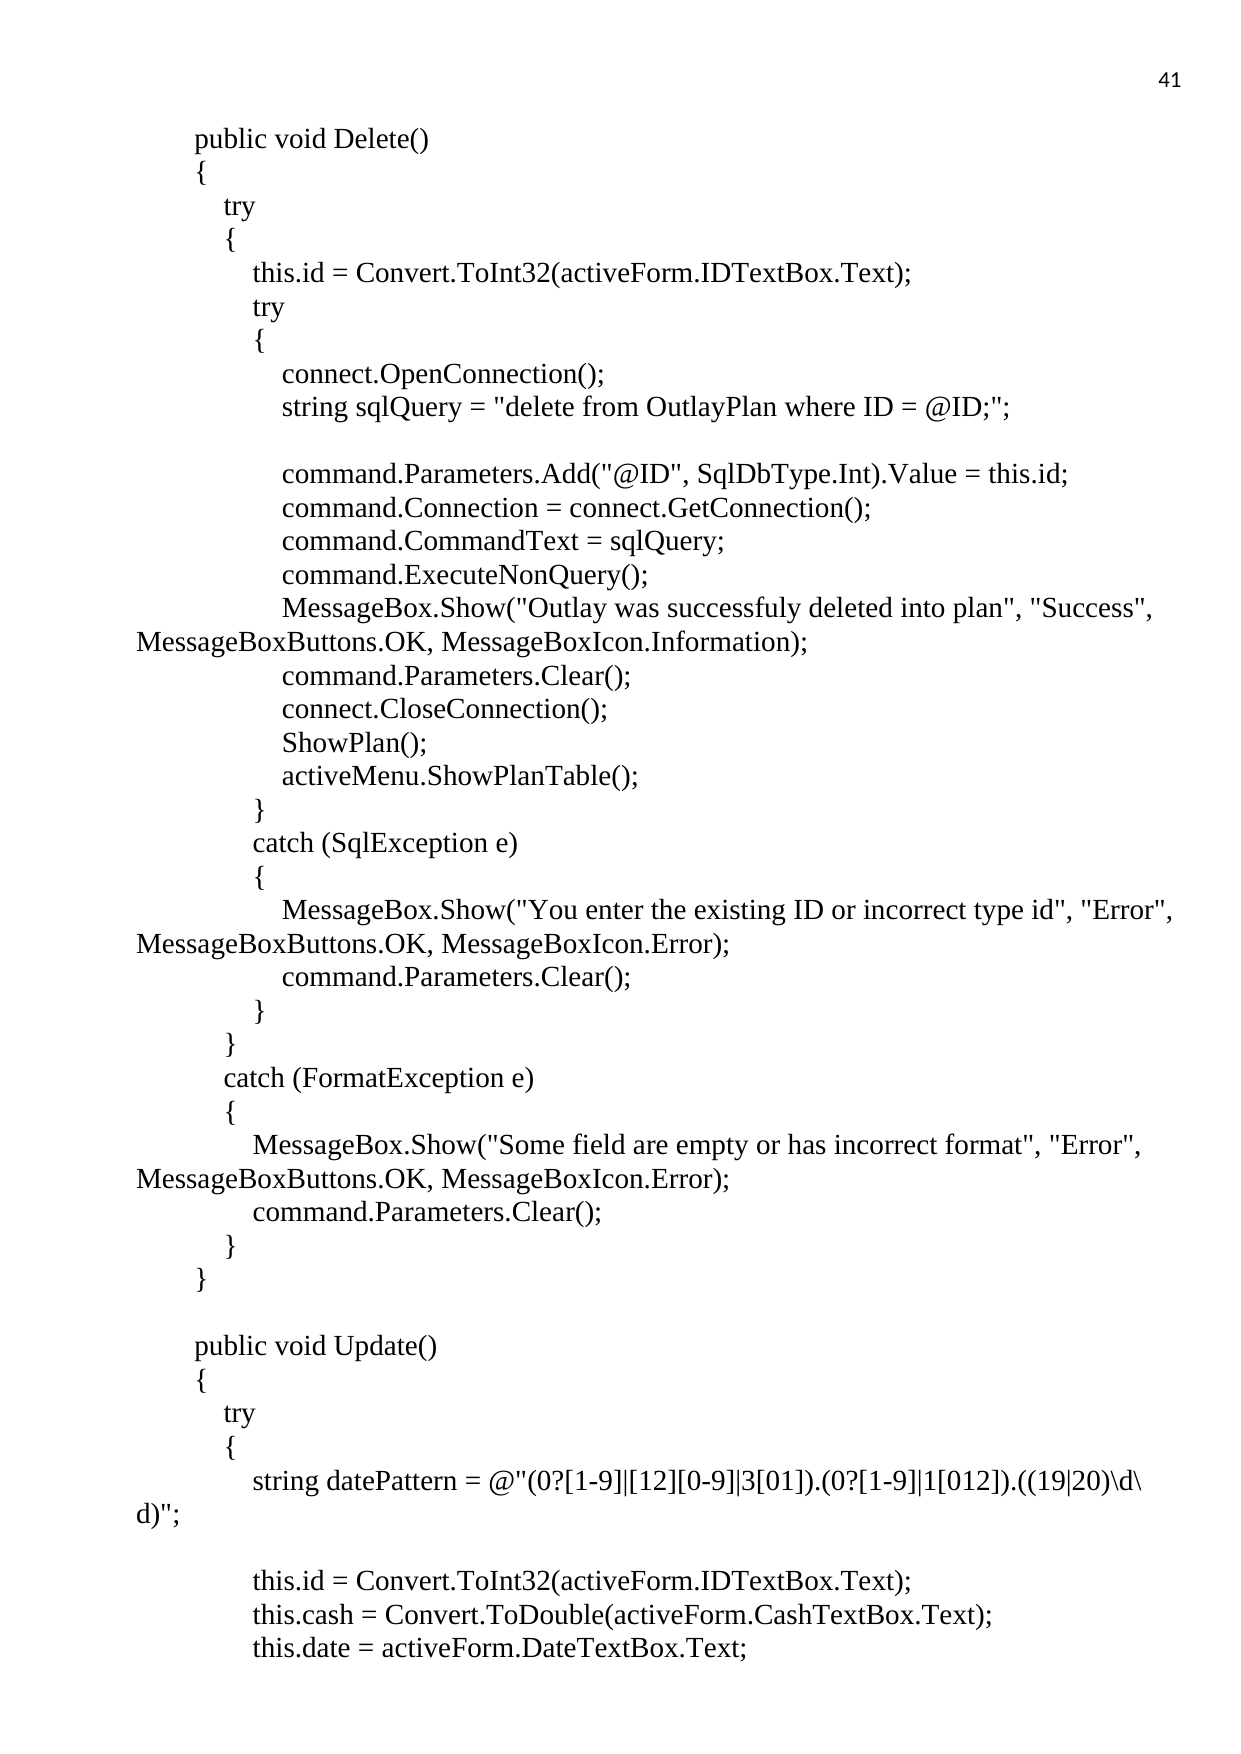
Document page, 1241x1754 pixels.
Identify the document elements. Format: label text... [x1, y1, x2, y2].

text public void Delete() [136, 121, 1181, 154]
text command.Parameters.Clear(); [136, 959, 1181, 993]
text } [136, 1261, 1181, 1295]
text } [136, 1228, 1181, 1261]
text } [136, 792, 1181, 825]
text } [136, 1027, 1181, 1060]
text { [136, 322, 1181, 356]
text catch (SqlException e) [136, 825, 1181, 859]
text ShowPlan(); [136, 725, 1181, 758]
text command.Parameters.Clear(); [136, 1194, 1181, 1228]
text this.date = activeForm.DateTextBox.Text; [136, 1630, 1181, 1664]
text try [136, 289, 1181, 322]
text { [136, 222, 1181, 255]
text } [136, 993, 1181, 1027]
text MessageBox.Show("Outlay was successfuly deleted into plan", "Success", MessageBoxButtons.OK, MessageBoxIcon.Information); [136, 591, 1181, 658]
text command.ExecuteNonQuery(); [136, 557, 1181, 591]
text try [136, 188, 1181, 222]
text { [136, 859, 1181, 892]
text catch (FormatException e) [136, 1060, 1181, 1094]
text command.Parameters.Add("@ID", SqlDbType.Int).Value = this.id; [136, 456, 1181, 490]
text { [136, 1094, 1181, 1127]
text { [136, 1429, 1181, 1463]
text command.Connection = connect.GetConnection(); [136, 490, 1181, 523]
text string sqlQuery = "delete from OutlayPlan where ID = @ID;"; [136, 389, 1181, 423]
text connect.CloseConnection(); [136, 691, 1181, 725]
text string datePattern = @"(0?[1-9]|[12][0-9]|3[01]).(0?[1-9]|1[012]).((19|20)\d\d)"; [136, 1463, 1181, 1530]
text try [136, 1396, 1181, 1429]
text MessageBox.Show("You enter the existing ID or incorrect type id", "Error", MessageBoxButtons.OK, MessageBoxIcon.Error); [136, 892, 1181, 959]
text { [136, 1362, 1181, 1396]
text command.Parameters.Clear(); [136, 658, 1181, 691]
text public void Update() [136, 1328, 1181, 1362]
text this.id = Convert.ToInt32(activeForm.IDTextBox.Text); [136, 255, 1181, 289]
text MessageBox.Show("Some field are empty or has incorrect format", "Error", MessageBoxButtons.OK, MessageBoxIcon.Error); [136, 1127, 1181, 1194]
text this.cash = Convert.ToDouble(activeForm.CashTextBox.Text); [136, 1597, 1181, 1630]
text connect.OpenConnection(); [136, 356, 1181, 389]
text activeMenu.ShowPlanTable(); [136, 758, 1181, 792]
text this.id = Convert.ToInt32(activeForm.IDTextBox.Text); [136, 1563, 1181, 1597]
text command.CommandText = sqlQuery; [136, 523, 1181, 557]
text { [136, 154, 1181, 188]
